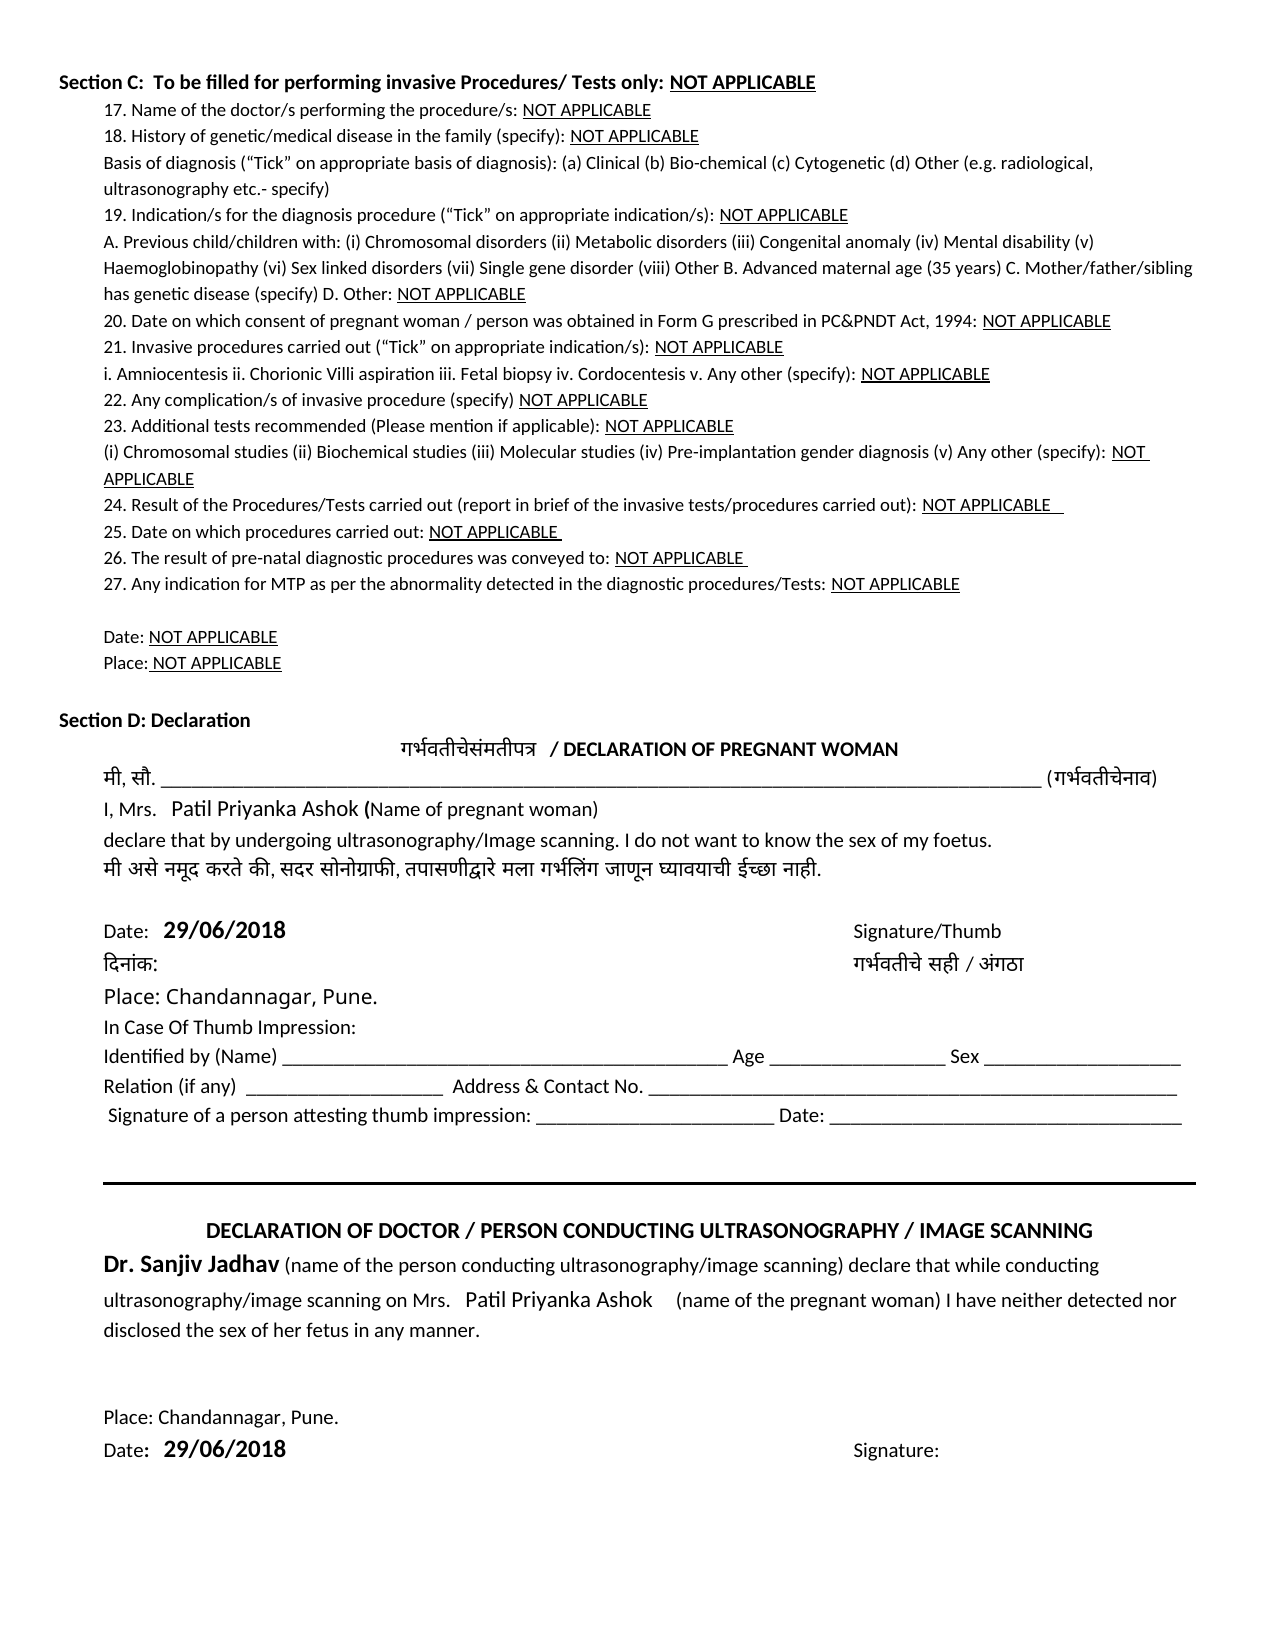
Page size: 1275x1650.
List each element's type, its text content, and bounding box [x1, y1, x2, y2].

text Date: Signature/Thumb [103, 914, 1196, 945]
text Dr. Sanjiv Jadhav (name of the person conducting ultrasonography/image scanning) declare that while conducting ultrasonography/image scanning on Mrs. (name of the pregnant woman) I have neither detected nor disclosed the sex of her fetus in any manner. [103, 1248, 1196, 1343]
text 26. The result of pre-natal diagnostic procedures was conveyed to: NOT APPLICABLE [103, 546, 1196, 569]
text 27. Any indication for MTP as per the abnormality detected in the diagnostic procedures/Tests: NOT APPLICABLE [103, 572, 1196, 595]
text A. Previous child/children with: (i) Chromosomal disorders (ii) Metabolic disorders (iii) Congenital anomaly (iv) Mental disability (v) Haemoglobinopathy (vi) Sex linked disorders (vii) Single gene disorder (viii) Other B. Advanced maternal age (35 years) C. Mother/father/sibling has genetic disease (specify) D. Other: NOT APPLICABLE [103, 230, 1196, 306]
text 25. Date on which procedures carried out: NOT APPLICABLE [103, 520, 1196, 543]
text Place: NOT APPLICABLE [103, 652, 1196, 674]
text (i) Chromosomal studies (ii) Biochemical studies (iii) Molecular studies (iv) Pre-implantation gender diagnosis (v) Any other (specify): NOT APPLICABLE [103, 441, 1196, 490]
text Signature of a person attesting thumb impression: _______________________ Date: __________________________________ [103, 1102, 1196, 1182]
text DECLARATION OF DOCTOR / PERSON CONDUCTING ULTRASONOGRAPHY / IMAGE SCANNING [103, 1216, 1196, 1244]
text गर्भवतीचेसंमतीपत्र / DECLARATION OF PREGNANT WOMAN [103, 736, 1196, 762]
text I, Mrs. (Name of pregnant woman) [103, 794, 1196, 823]
text 22. Any complication/s of invasive procedure (specify) NOT APPLICABLE [103, 388, 1196, 411]
text Section D: Declaration [59, 707, 1196, 732]
text Date: NOT APPLICABLE [103, 625, 1196, 648]
text 21. Invasive procedures carried out (“Tick” on appropriate indication/s): NOT APPLICABLE [103, 335, 1196, 358]
text Relation (if any) ___________________ Address & Contact No. ___________________________________________________ [103, 1073, 1196, 1098]
text i. Amniocentesis ii. Chorionic Villi aspiration iii. Fetal biopsy iv. Cordocentesis v. Any other (specify): NOT APPLICABLE [103, 362, 1196, 384]
text दिनांक: गर्भवतीचे सही / अंगठा [103, 949, 1196, 978]
text 19. Indication/s for the diagnosis procedure (“Tick” on appropriate indication/s): NOT APPLICABLE [103, 203, 1196, 226]
text मी असे नमूद करते की, सदर सोनोग्राफी, तपासणीद्वारे मला गर्भलिंग जाणून घ्यावयाची ईच्छा नाही. [103, 856, 1196, 881]
text 18. History of genetic/medical disease in the family (specify): NOT APPLICABLE [103, 124, 1196, 147]
text Identified by (Name) ___________________________________________ Age _________________ Sex ___________________ [103, 1044, 1196, 1069]
text Date: Signature: [103, 1434, 1196, 1464]
text In Case Of Thumb Impression: [103, 1014, 1196, 1040]
text 23. Additional tests recommended (Please mention if applicable): NOT APPLICABLE [103, 414, 1196, 437]
text Basis of diagnosis (“Tick” on appropriate basis of diagnosis): (a) Clinical (b) Bio-chemical (c) Cytogenetic (d) Other (e.g. radiological, ultrasonography etc.- specify) [103, 151, 1196, 200]
text Section C: To be filled for performing invasive Procedures/ Tests only: NOT APPLICABLE [0, 69, 1275, 94]
text Place: Chandannagar, Pune. [103, 982, 1196, 1010]
text 24. Result of the Procedures/Tests carried out (report in brief of the invasive tests/procedures carried out): NOT APPLICABLE [103, 493, 1196, 516]
text मी, सौ. _____________________________________________________________________________________ (गर्भवतीचेनाव) [103, 765, 1196, 791]
text Place: Chandannagar, Pune. [103, 1404, 1196, 1430]
text declare that by undergoing ultrasonography/Image scanning. I do not want to know the sex of my foetus. [103, 827, 1196, 852]
text 17. Name of the doctor/s performing the procedure/s: NOT APPLICABLE [103, 98, 1196, 121]
text 20. Date on which consent of pregnant woman / person was obtained in Form G prescribed in PC&PNDT Act, 1994: NOT APPLICABLE [103, 309, 1196, 332]
